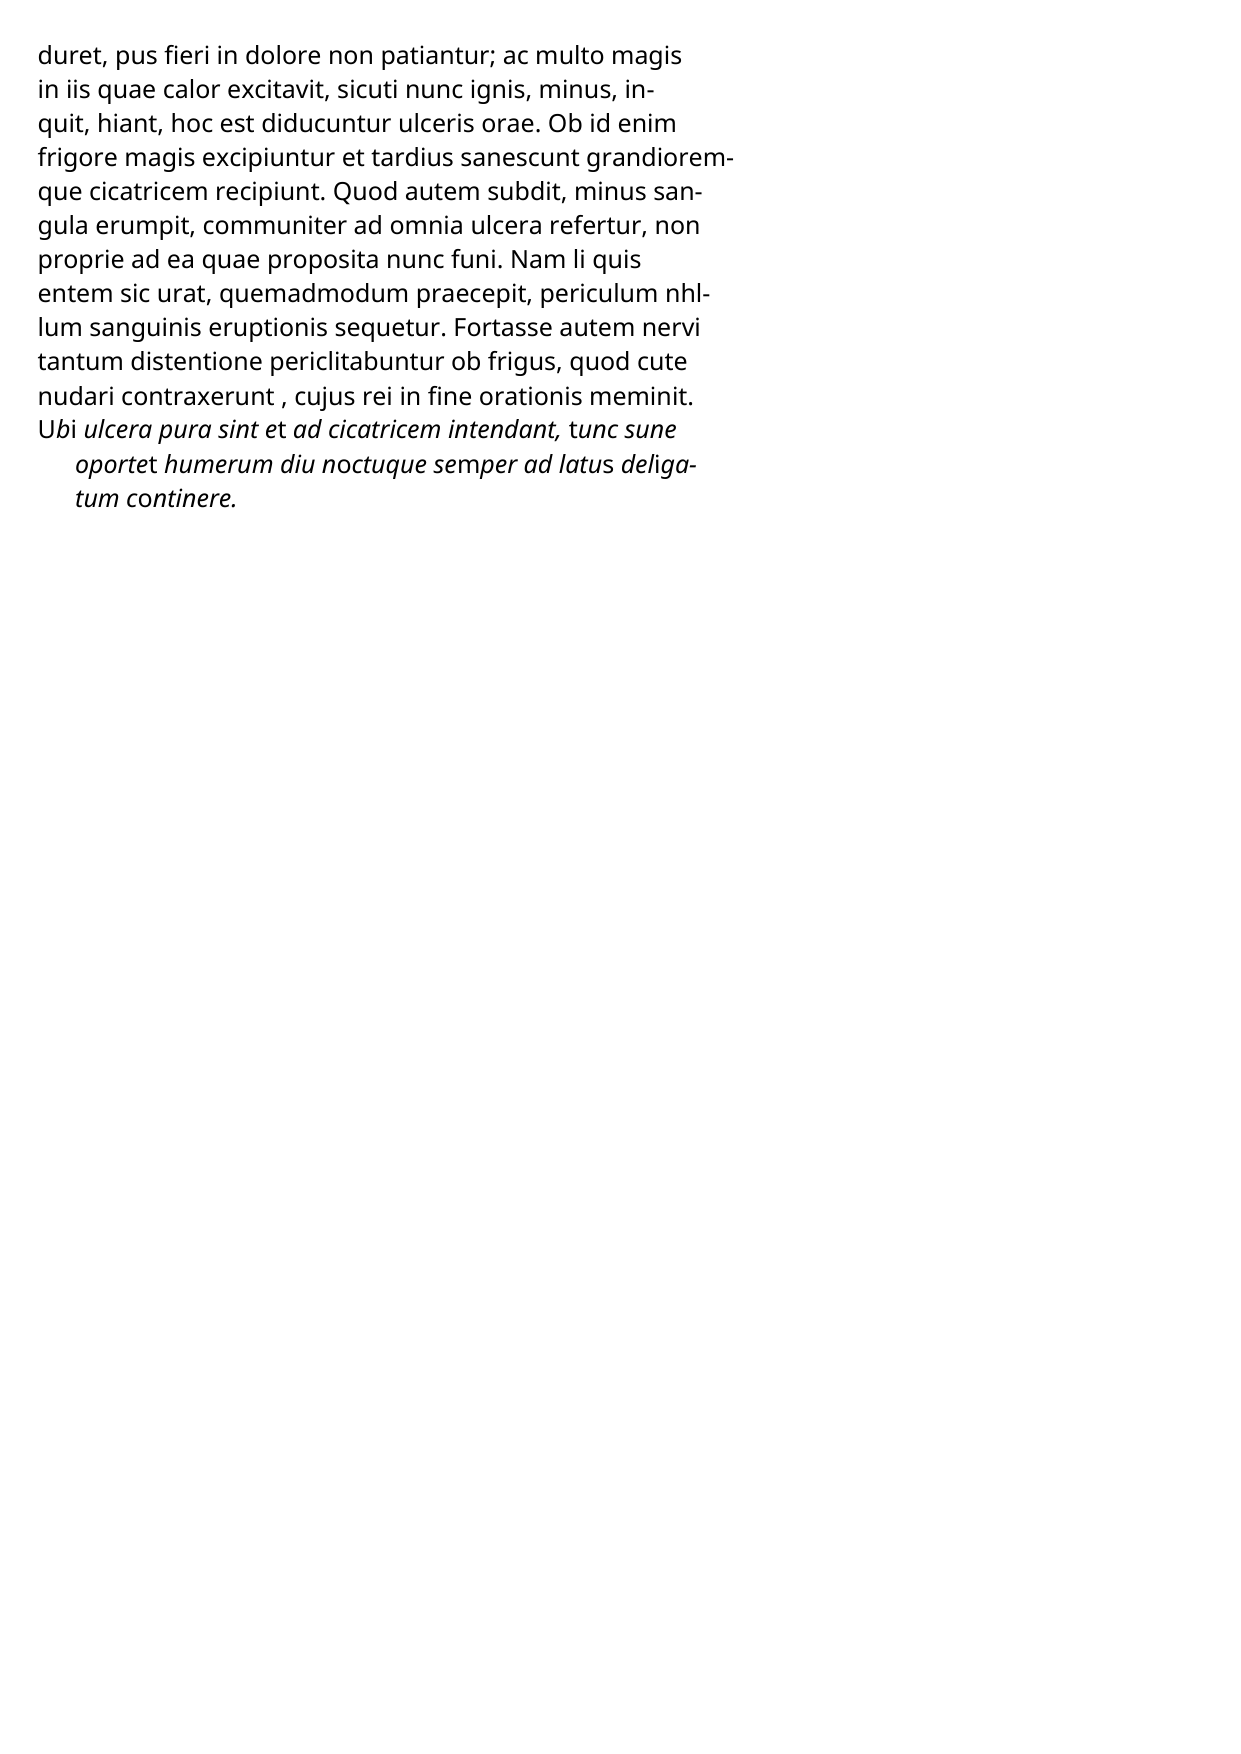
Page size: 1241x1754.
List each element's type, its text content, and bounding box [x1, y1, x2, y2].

text Ubi ulcera pura sint et ad cicatricem intendant, tunc sune oportet humerum diu noctuque semper ad latus deliga- tum continere. [37, 412, 1203, 514]
text duret, pus fieri in dolore non patiantur; ac multo magis in iis quae calor excitavit, sicuti nunc ignis, minus, in- quit, hiant, hoc est diducuntur ulceris orae. Ob id enim frigore magis excipiuntur et tardius sanescunt grandiorem- que cicatricem recipiunt. Quod autem subdit, minus san- gula erumpit, communiter ad omnia ulcera refertur, non proprie ad ea quae proposita nunc funi. Nam li quis entem sic urat, quemadmodum praecepit, periculum nhl- lum sanguinis eruptionis sequetur. Fortasse autem nervi tantum distentione periclitabuntur ob frigus, quod cute nudari contraxerunt , cujus rei in fine orationis meminit. [37, 37, 1203, 412]
